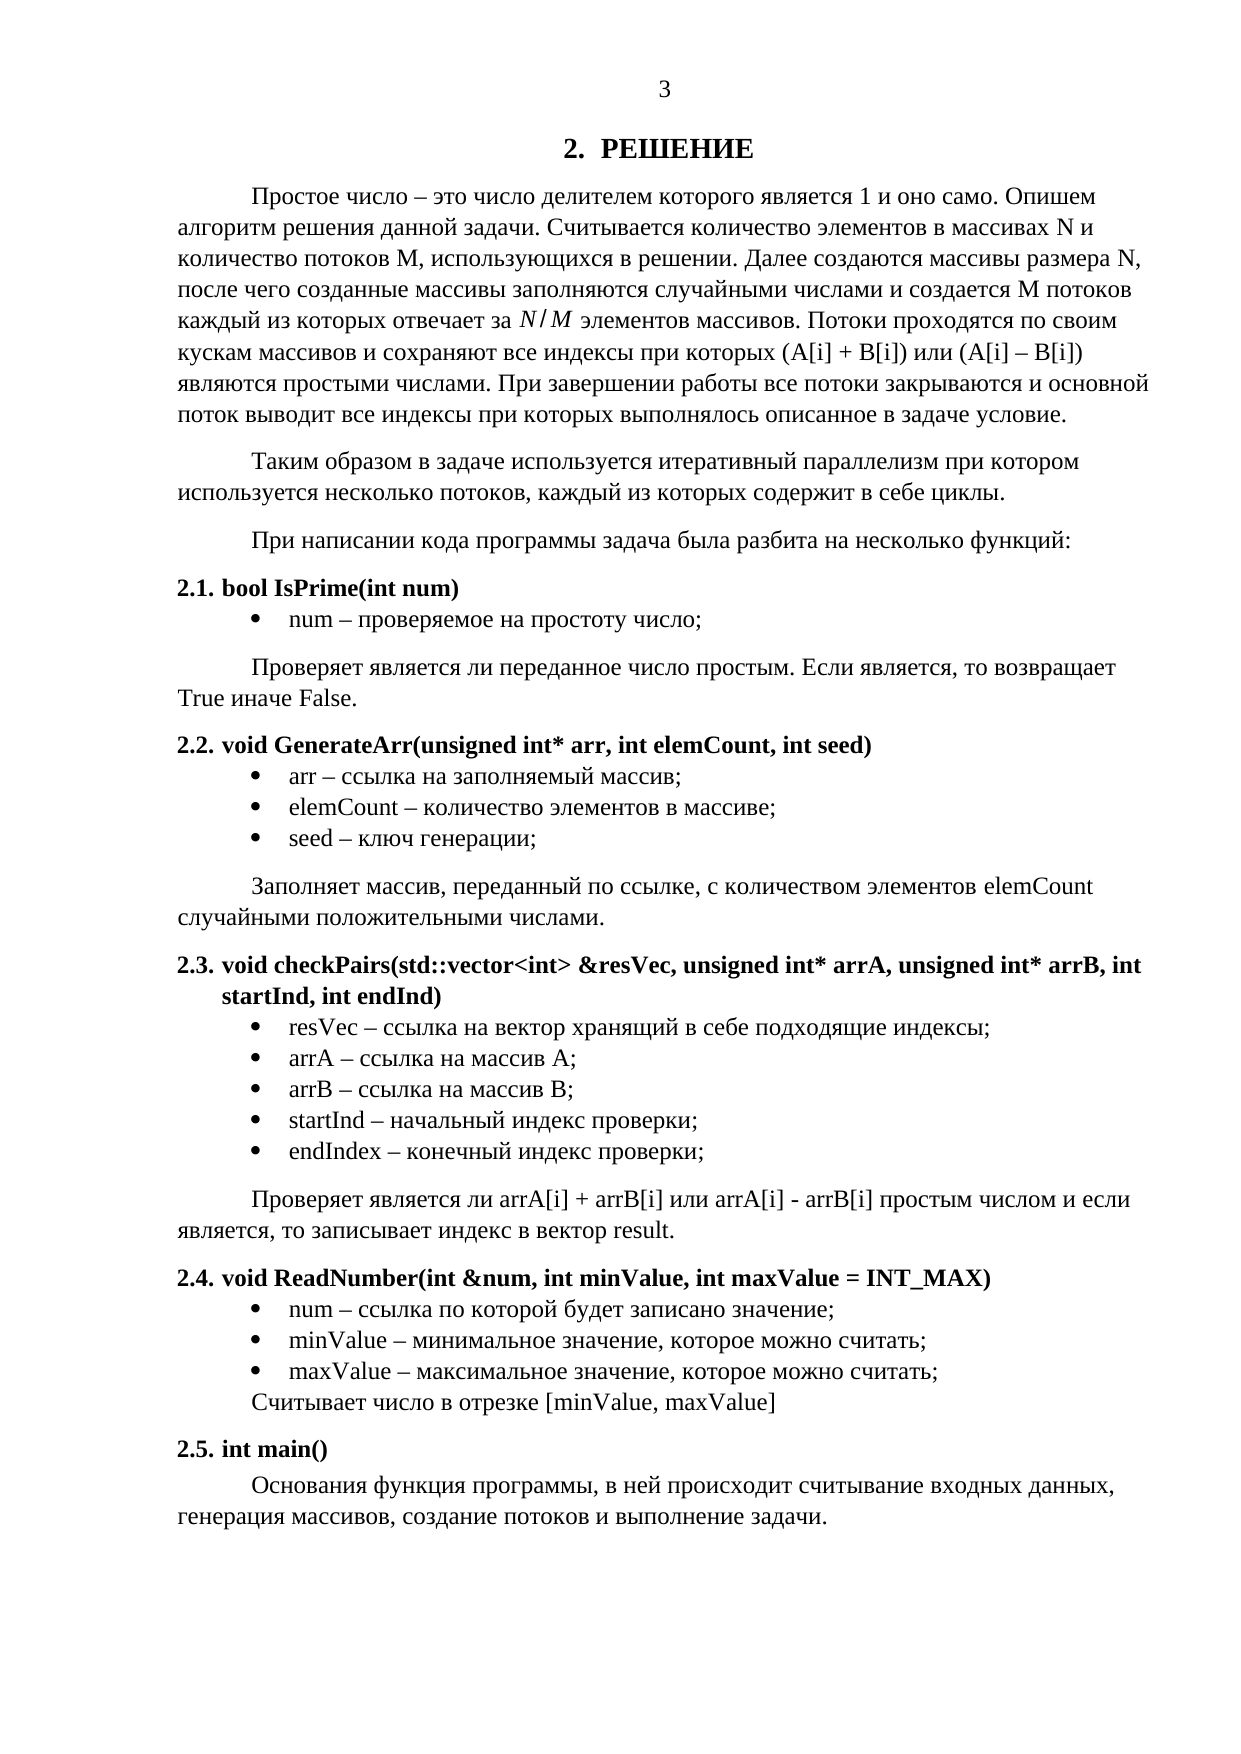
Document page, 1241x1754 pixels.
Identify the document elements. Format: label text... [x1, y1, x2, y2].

text Проверяет является ли переданное число простым. Если является, то возвращает True иначе False. [177, 652, 1152, 711]
subtitle Основания функция программы, в ней происходит считывание входных данных, генерация массивов, создание потоков и выполнение задачи. [177, 1470, 1152, 1529]
text При написании кода программы задача была разбита на несколько функций: [177, 525, 1152, 554]
list arrA – ссылка на массив A; [251, 1043, 1152, 1072]
subtitle void GenerateArr(unsigned int* arr, int elemCount, int seed) [177, 730, 1152, 759]
text Таким образом в задаче используется итеративный параллелизм при котором используется несколько потоков, каждый из которых содержит в себе циклы. [177, 446, 1152, 506]
list endIndex – конечный индекс проверки; [251, 1136, 1152, 1165]
list maxValue – максимальное значение, которое можно считать; [251, 1356, 1152, 1384]
list arr – ссылка на заполняемый массив; [251, 761, 1152, 790]
subtitle void ReadNumber(int &num, int minValue, int maxValue = INT_MAX) [177, 1263, 1152, 1291]
list elemCount – количество элементов в массиве; [251, 792, 1152, 821]
text Простое число – это число делителем которого является 1 и оно само. Опишем алгоритм решения данной задачи. Считывается количество элементов в массивах N и количество потоков M, использующихся в решении. Далее создаются массивы размера N, после чего созданные массивы заполняются случайными числами и создается M потоков каждый из которых отвечает за элементов массивов. Потоки проходятся по своим кускам массивов и сохраняют все индексы при которых (A[i] + B[i]) или (A[i] – B[i]) являются простыми числами. При завершении работы все потоки закрываются и основной поток выводит все индексы при которых выполнялось описанное в задаче условие. [177, 181, 1152, 427]
list startInd – начальный индекс проверки; [251, 1105, 1152, 1134]
subtitle void checkPairs(std::vector<int> &resVec, unsigned int* arrA, unsigned int* arrB, int startInd, int endInd) [177, 950, 1152, 1010]
list arrB – ссылка на массив B; [251, 1074, 1152, 1103]
list minValue – минимальное значение, которое можно считать; [251, 1325, 1152, 1353]
list num – ссылка по которой будет записано значение; [251, 1294, 1152, 1322]
text Проверяет является ли arrA[i] + arrB[i] или arrA[i] - arrB[i] простым числом и если является, то записывает индекс в вектор result. [177, 1184, 1152, 1244]
list Считывает число в отрезке [minValue, maxValue] [177, 1387, 1152, 1416]
list resVec – ссылка на вектор хранящий в себе подходящие индексы; [251, 1012, 1152, 1041]
subtitle РЕШЕНИЕ [184, 131, 1133, 165]
subtitle bool IsPrime(int num) [177, 573, 1152, 602]
list seed – ключ генерации; [251, 823, 1152, 852]
text Заполняет массив, переданный по ссылке, с количеством элементов elemCount случайными положительными числами. [177, 871, 1152, 931]
subtitle int main() [177, 1434, 1152, 1463]
list num – проверяемое на простоту число; [251, 604, 1152, 633]
